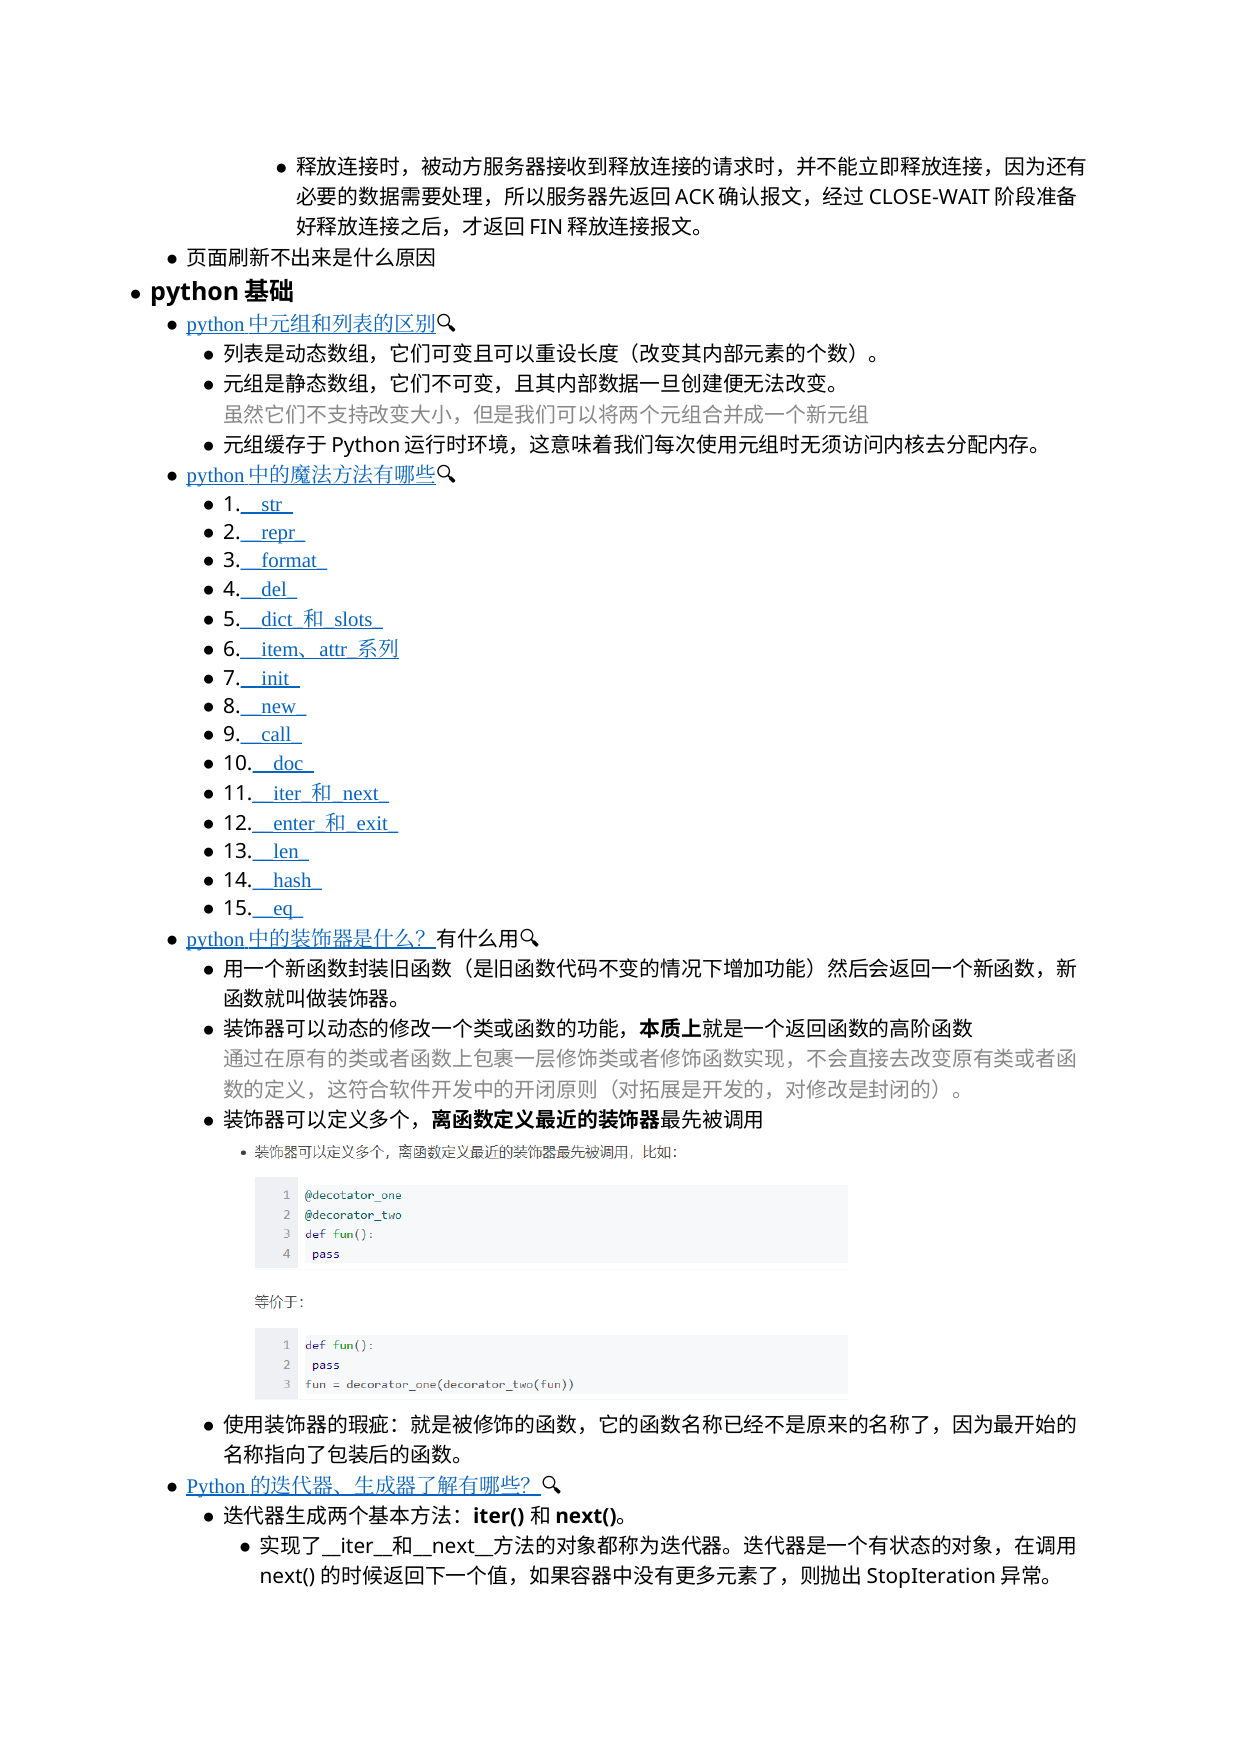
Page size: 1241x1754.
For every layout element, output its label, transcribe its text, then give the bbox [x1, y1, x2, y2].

list 迭代器生成两个基本方法：iter() 和 next()。 [202, 1499, 1090, 1529]
list 7.__init_ [202, 663, 1090, 691]
list 用一个新函数封装旧函数（是旧函数代码不变的情况下增加功能）然后会返回一个新函数，新函数就叫做装饰器。 [202, 952, 1090, 1012]
list 5.__dict_和_slots_ [202, 602, 1090, 632]
list 10.__doc_ [202, 748, 1090, 776]
list 12.__enter_和_exit_ [202, 806, 1090, 837]
list 1.__str_ [202, 489, 1090, 517]
text 通过在原有的类或者函数上包裹一层修饰类或者修饰函数实现，不会直接去改变原有类或者函数的定义，这符合软件开发中的开闭原则（对拓展是开发的，对修改是封闭的）。 [223, 1043, 1090, 1103]
list 6.__item、attr_系列 [202, 632, 1090, 663]
text 虽然它们不支持改变大小，但是我们可以将两个元组合并成一个新元组 [223, 398, 1090, 428]
list 11.__iter_和_next_ [202, 776, 1090, 806]
list Python的迭代器、生成器了解有哪些？🔍 [166, 1469, 1090, 1499]
list 9.__call_ [202, 719, 1090, 748]
picture [222, 1133, 848, 1409]
list python中的魔法方法有哪些🔍 [166, 458, 1090, 489]
list python基础 [129, 271, 1090, 307]
list 4.__del_ [202, 574, 1090, 602]
list 8.__new_ [202, 691, 1090, 719]
list 13.__len_ [202, 837, 1090, 865]
list 页面刷新不出来是什么原因 [166, 241, 1090, 271]
list 使用装饰器的瑕疵：就是被修饰的函数，它的函数名称已经不是原来的名称了，因为最开始的名称指向了包装后的函数。 [202, 1408, 1090, 1469]
list 2.__repr_ [202, 517, 1090, 546]
list 释放连接时，被动方服务器接收到释放连接的请求时，并不能立即释放连接，因为还有必要的数据需要处理，所以服务器先返回ACK确认报文，经过CLOSE-WAIT阶段准备好释放连接之后，才返回FIN释放连接报文。 [275, 150, 1090, 241]
list 装饰器可以动态的修改一个类或函数的功能，本质上就是一个返回函数的高阶函数 [202, 1012, 1090, 1043]
list python中元组和列表的区别🔍 [166, 307, 1090, 337]
list 元组是静态数组，它们不可变，且其内部数据一旦创建便无法改变。 [202, 368, 1090, 398]
list 实现了__iter__和__next__方法的对象都称为迭代器。迭代器是一个有状态的对象，在调用next() 的时候返回下一个值，如果容器中没有更多元素了，则抛出StopIteration异常。 [238, 1529, 1090, 1590]
list 装饰器可以定义多个，离函数定义最近的装饰器最先被调用 [202, 1103, 1090, 1133]
list 3.__format_ [202, 546, 1090, 574]
list 15.__eq_ [202, 893, 1090, 922]
list 14.__hash_ [202, 865, 1090, 893]
list 元组缓存于Python运行时环境，这意味着我们每次使用元组时无须访问内核去分配内存。 [202, 428, 1090, 458]
list 列表是动态数组，它们可变且可以重设长度（改变其内部元素的个数）。 [202, 337, 1090, 368]
list python中的装饰器是什么？有什么用🔍 [166, 922, 1090, 952]
